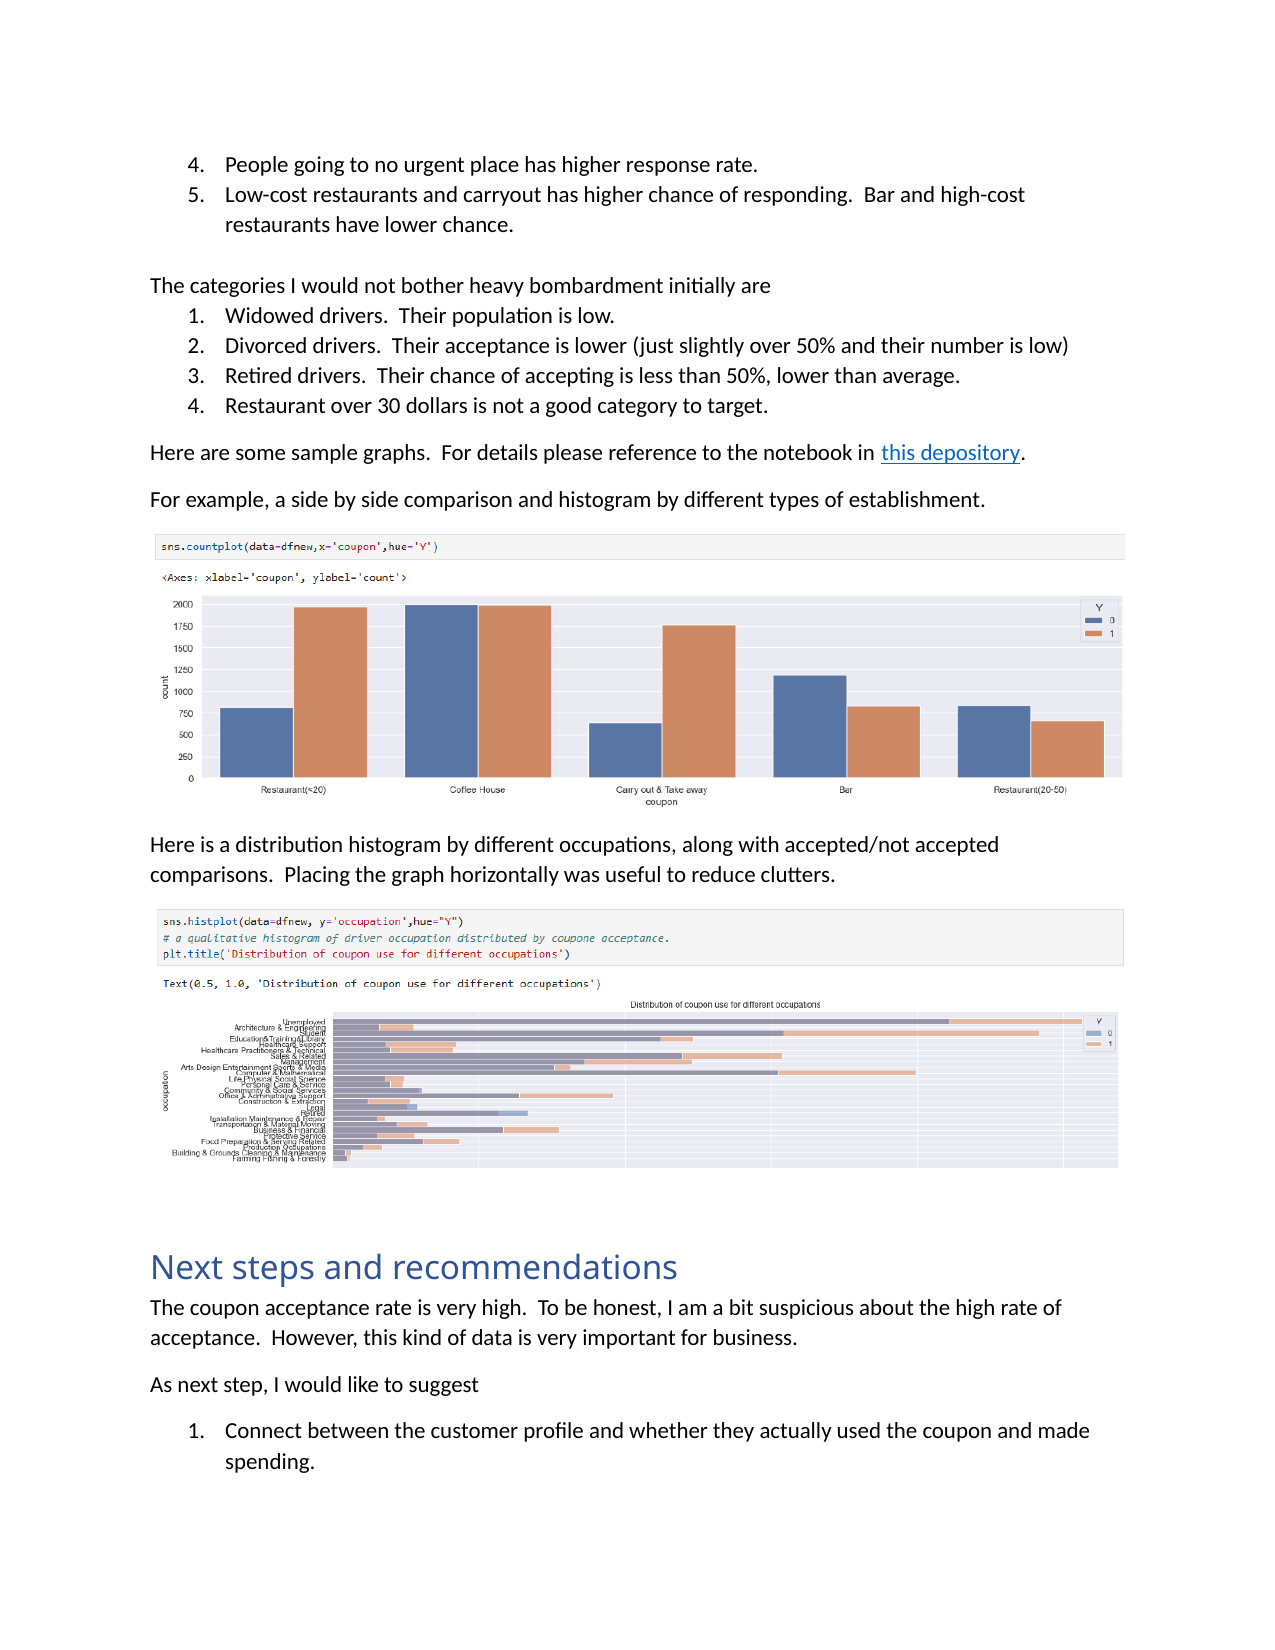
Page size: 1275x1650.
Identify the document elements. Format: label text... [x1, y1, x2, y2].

text The coupon acceptance rate is very high. To be honest, I am a bit suspicious about the high rate of acceptance. However, this kind of data is very important for business. [150, 1293, 1125, 1351]
picture [150, 906, 1125, 1170]
list Widowed drivers. Their population is low. [187, 301, 1125, 329]
subtitle Next steps and recommendations [150, 1244, 1125, 1289]
text For example, a side by side comparison and histogram by different types of establishment. [150, 485, 1125, 513]
list Divorced drivers. Their acceptance is lower (just slightly over 50% and their number is low) [187, 331, 1125, 359]
list Restaurant over 30 dollars is not a good category to target. [187, 392, 1125, 420]
list Retired drivers. Their chance of accepting is less than 50%, lower than average. [187, 361, 1125, 389]
list Connect between the customer profile and whether they actually used the coupon and made spending. [187, 1417, 1125, 1475]
list Low-cost restaurants and carryout has higher chance of responding. Bar and high-cost restaurants have lower chance. [187, 180, 1125, 238]
list People going to no urgent place has higher response rate. [187, 150, 1125, 178]
text As next step, I would like to suggest [150, 1370, 1125, 1398]
list The categories I would not bother heavy bombardment initially are [150, 271, 1125, 299]
picture [150, 532, 1125, 811]
text Here is a distribution histogram by different occupations, along with accepted/not accepted comparisons. Placing the graph horizontally was useful to reduce clutters. [150, 830, 1125, 888]
text Here are some sample graphs. For details please reference to the notebook in this depository. [150, 438, 1125, 467]
